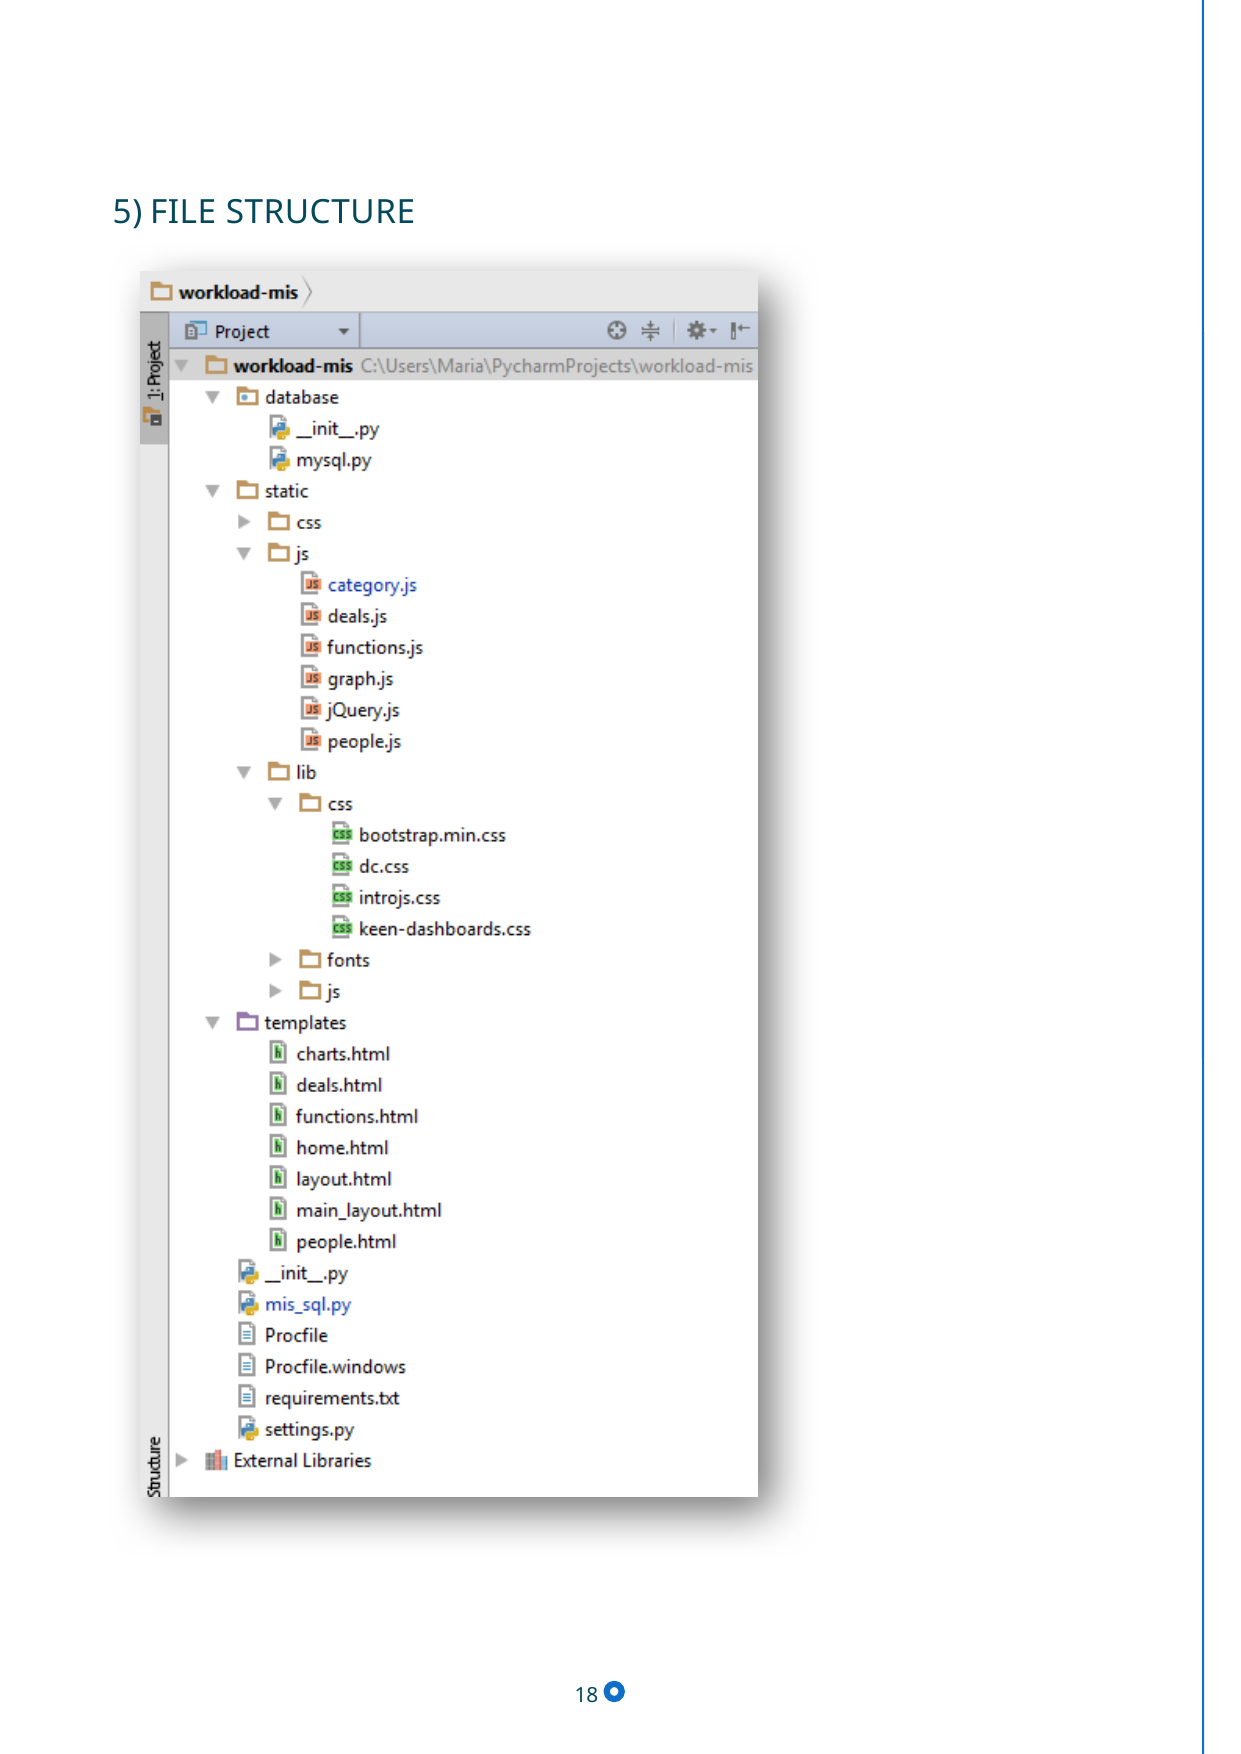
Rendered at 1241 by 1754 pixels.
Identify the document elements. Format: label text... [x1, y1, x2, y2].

subtitle FILE STRUCTURE [112, 187, 1128, 233]
picture [140, 271, 758, 1497]
